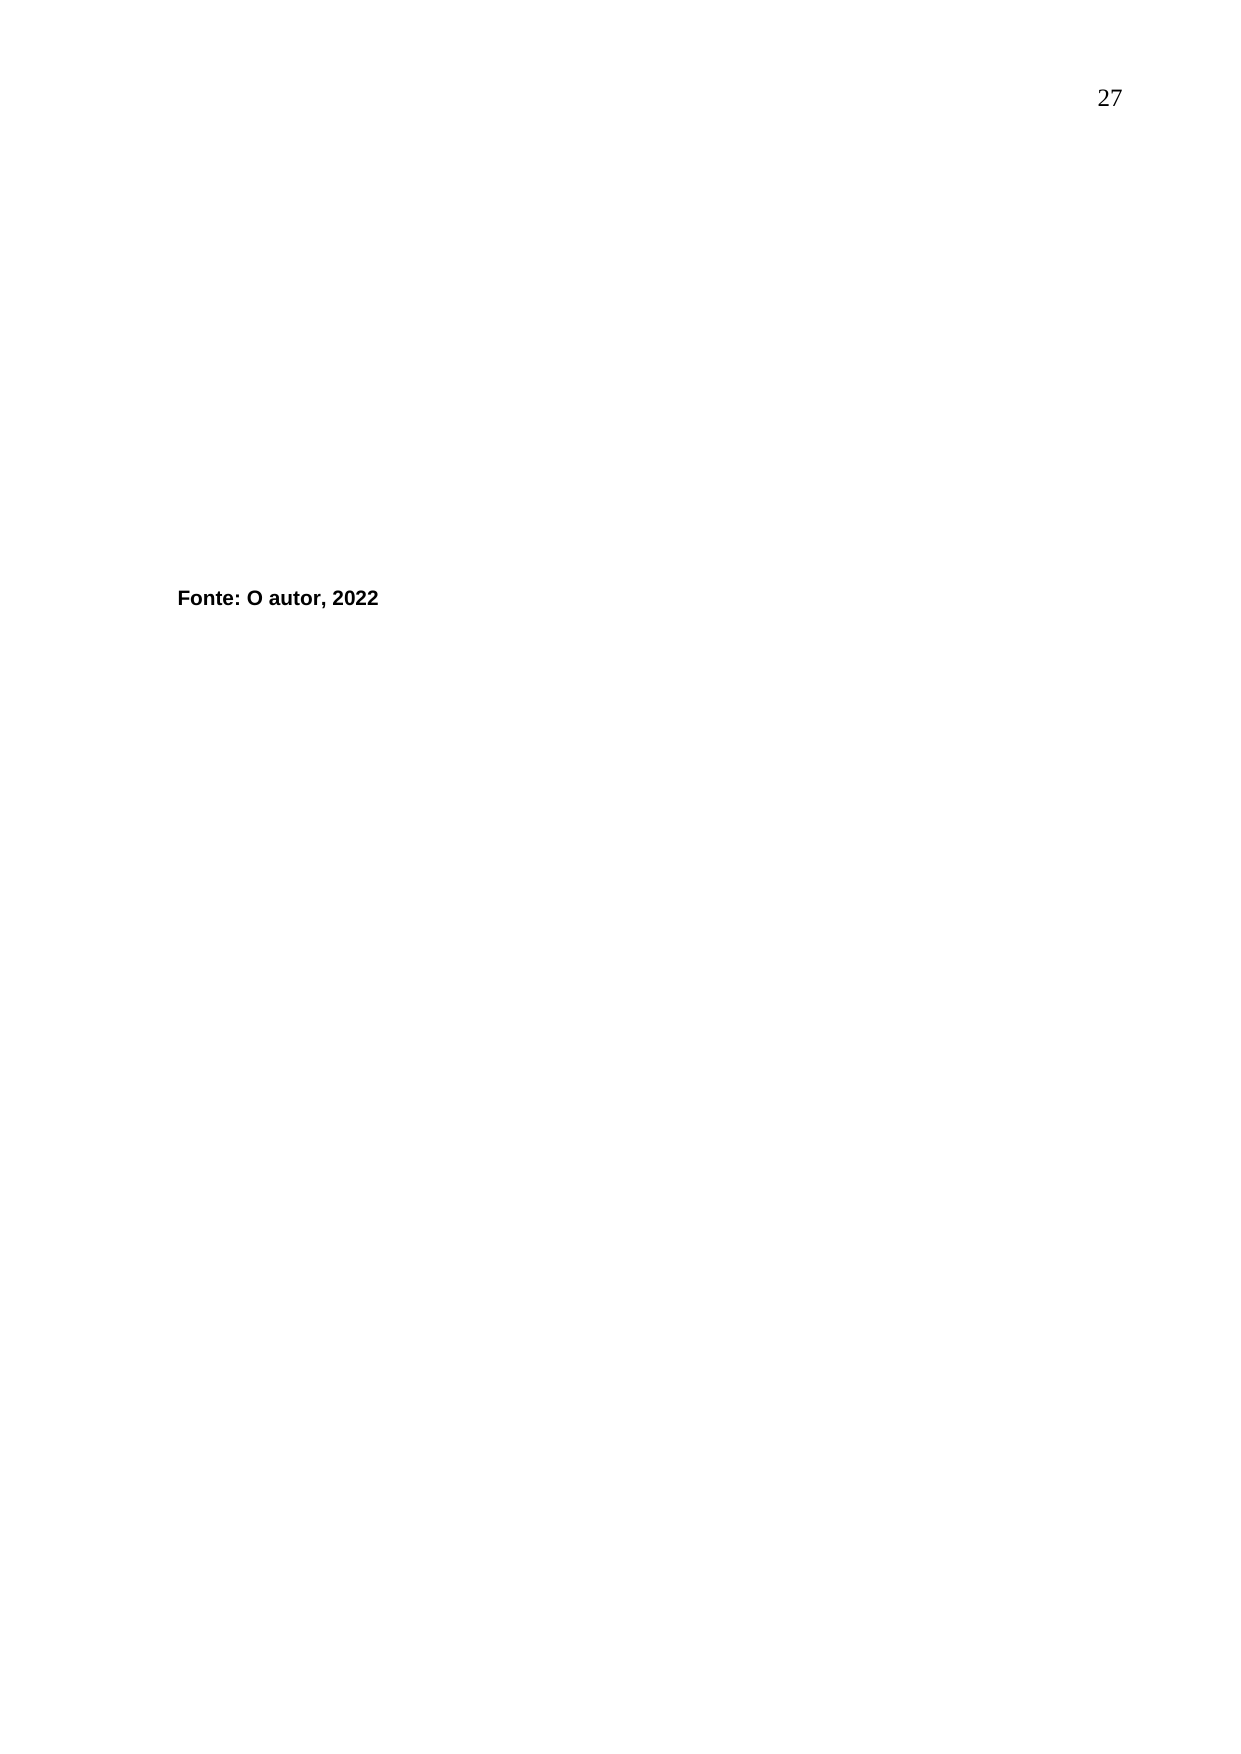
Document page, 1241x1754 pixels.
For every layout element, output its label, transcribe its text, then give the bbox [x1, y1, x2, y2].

text Fonte: O autor, 2022 [177, 586, 1122, 610]
